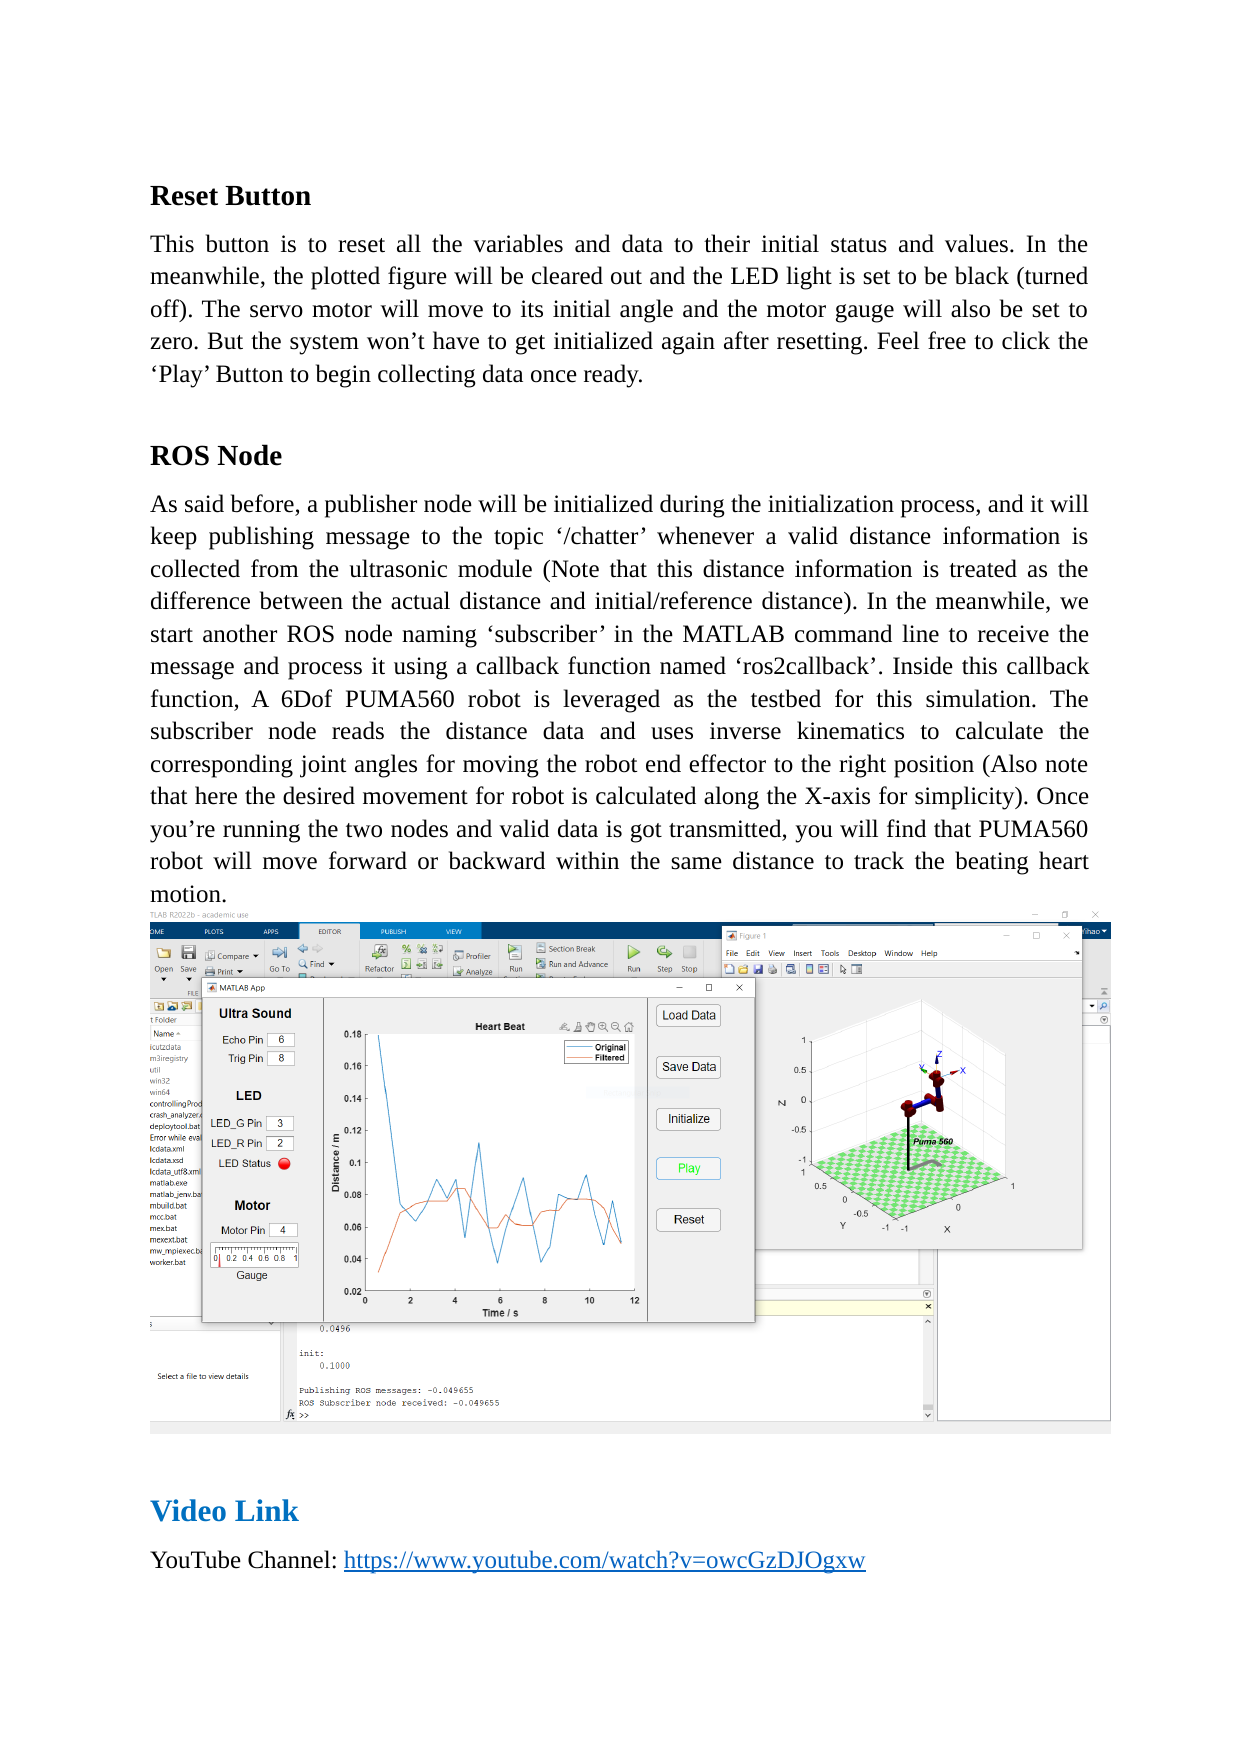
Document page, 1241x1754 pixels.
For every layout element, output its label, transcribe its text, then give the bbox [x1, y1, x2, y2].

text YouTube Channel: https://www.youtube.com/watch?v=owcGzDJOgxw [150, 1543, 1090, 1576]
text Video Link [150, 1478, 1090, 1543]
text This button is to reset all the variables and data to their initial status and values. In the meanwhile, the plotted figure will be cleared out and the LED light is set to be black (turned off). The servo motor will move to its initial angle and the motor gauge will also be set to zero. But the system won’t have to get initialized again after resetting. Feel free to click the ‘Play’ Button to begin collecting data once ready. [150, 227, 1090, 389]
text Reset Button [150, 162, 1090, 227]
picture [150, 909, 1111, 1434]
text As said before, a publisher node will be initialized during the initialization process, and it will keep publishing message to the topic ‘/chatter’ whenever a valid distance information is collected from the ultrasonic module (Note that this distance information is treated as the difference between the actual distance and initial/reference distance). In the meanwhile, we start another ROS node naming ‘subscriber’ in the MATLAB command line to receive the message and process it using a callback function named ‘ros2callback’. Inside this callback function, A 6Dof PUMA560 robot is leveraged as the testbed for this simulation. The subscriber node reads the distance data and uses inverse kinematics to calculate the corresponding joint angles for moving the robot end effector to the right position (Also note that here the desired movement for robot is calculated along the X-axis for simplicity). Once you’re running the two nodes and valid data is got transmitted, you will find that PUMA560 robot will move forward or backward within the same distance to track the beating heart motion. [150, 487, 1090, 909]
text ROS Node [150, 422, 1090, 487]
